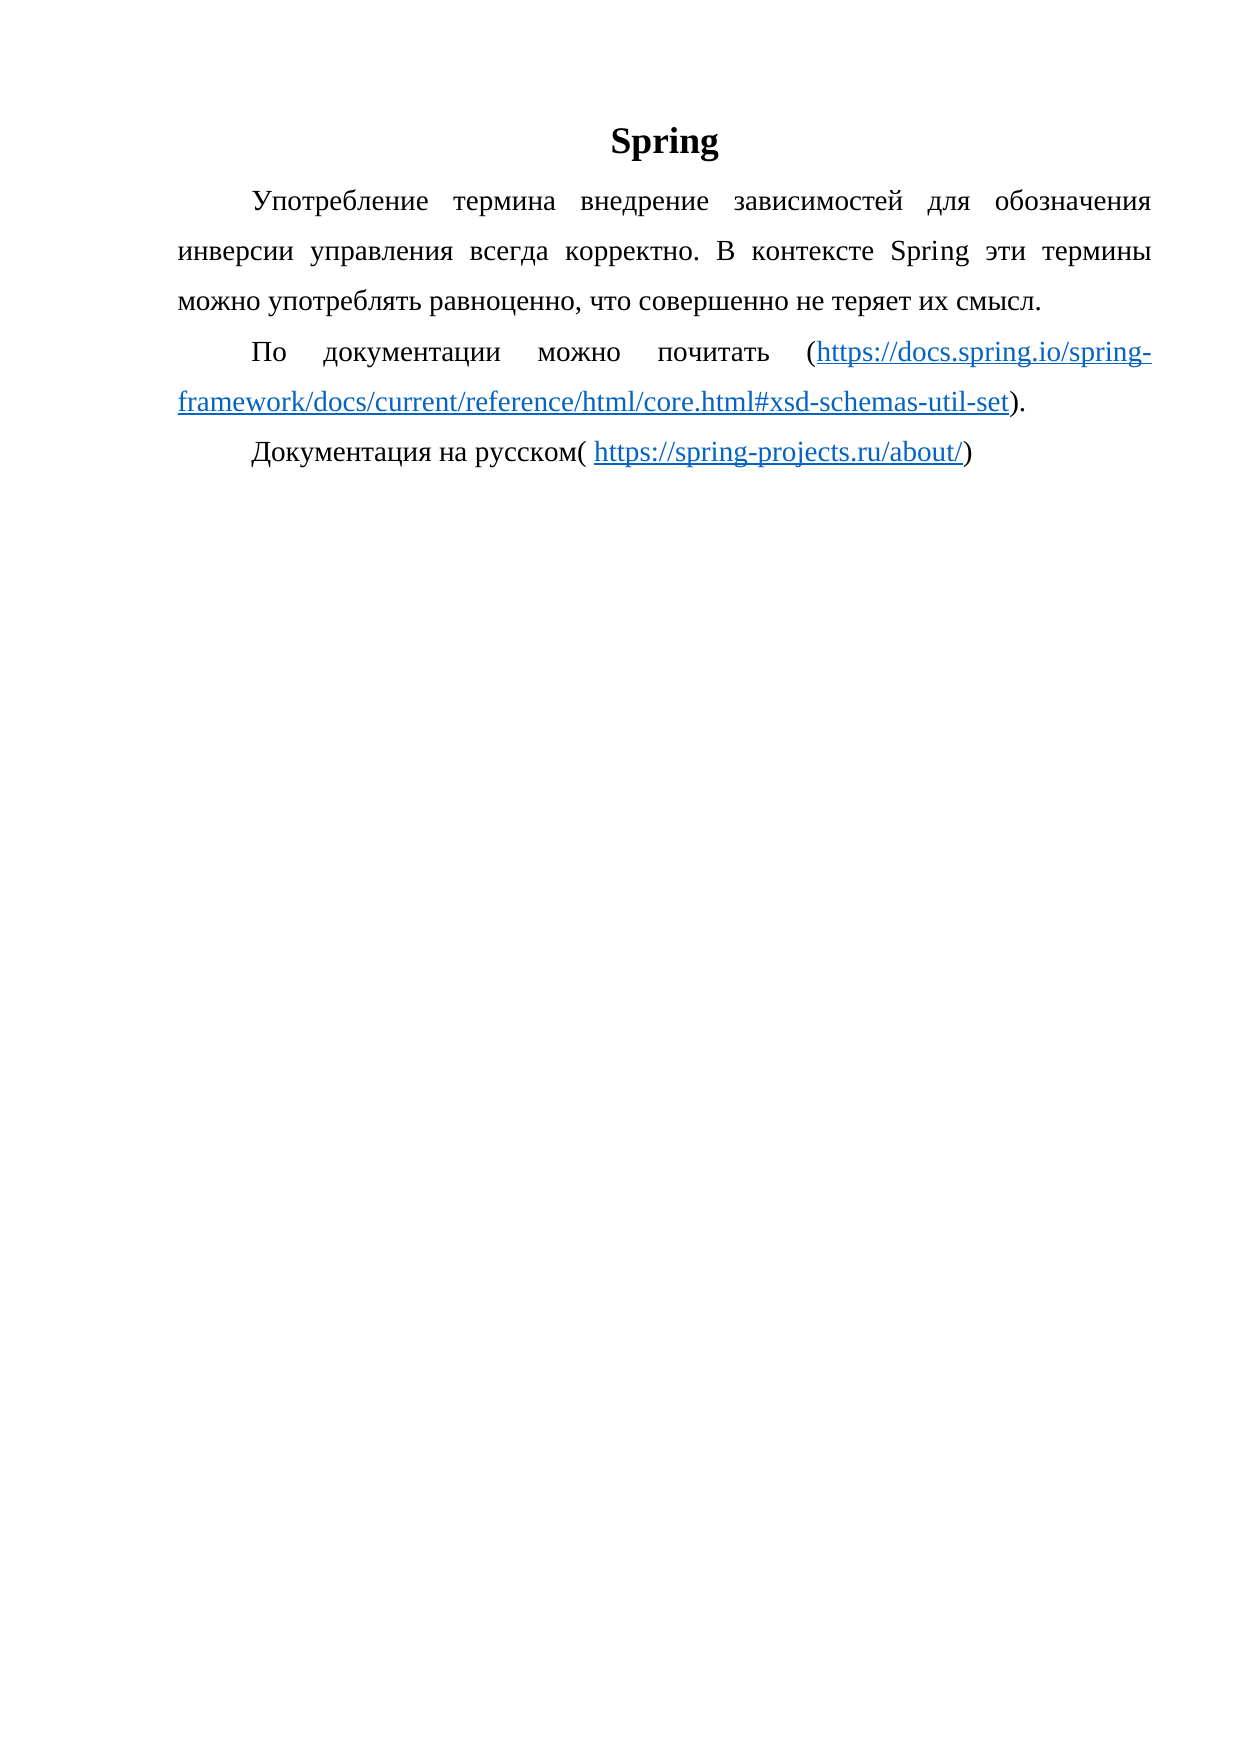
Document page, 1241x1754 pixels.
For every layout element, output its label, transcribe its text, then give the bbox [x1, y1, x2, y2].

text По документации можно почитать (https://docs.spring.io/spring-framework/docs/current/reference/html/core.html#xsd-schemas-util-set). [177, 334, 1152, 418]
text Spring [177, 118, 1152, 161]
text Документация на русском( https://spring-projects.ru/about/) [177, 434, 1152, 468]
text Употребление термина внедрение зависимостей для обозначения инверсии управления всегда корректно. В контексте Spring эти термины можно употреблять равноценно, что совершенно не теряет их смысл. [177, 183, 1152, 317]
